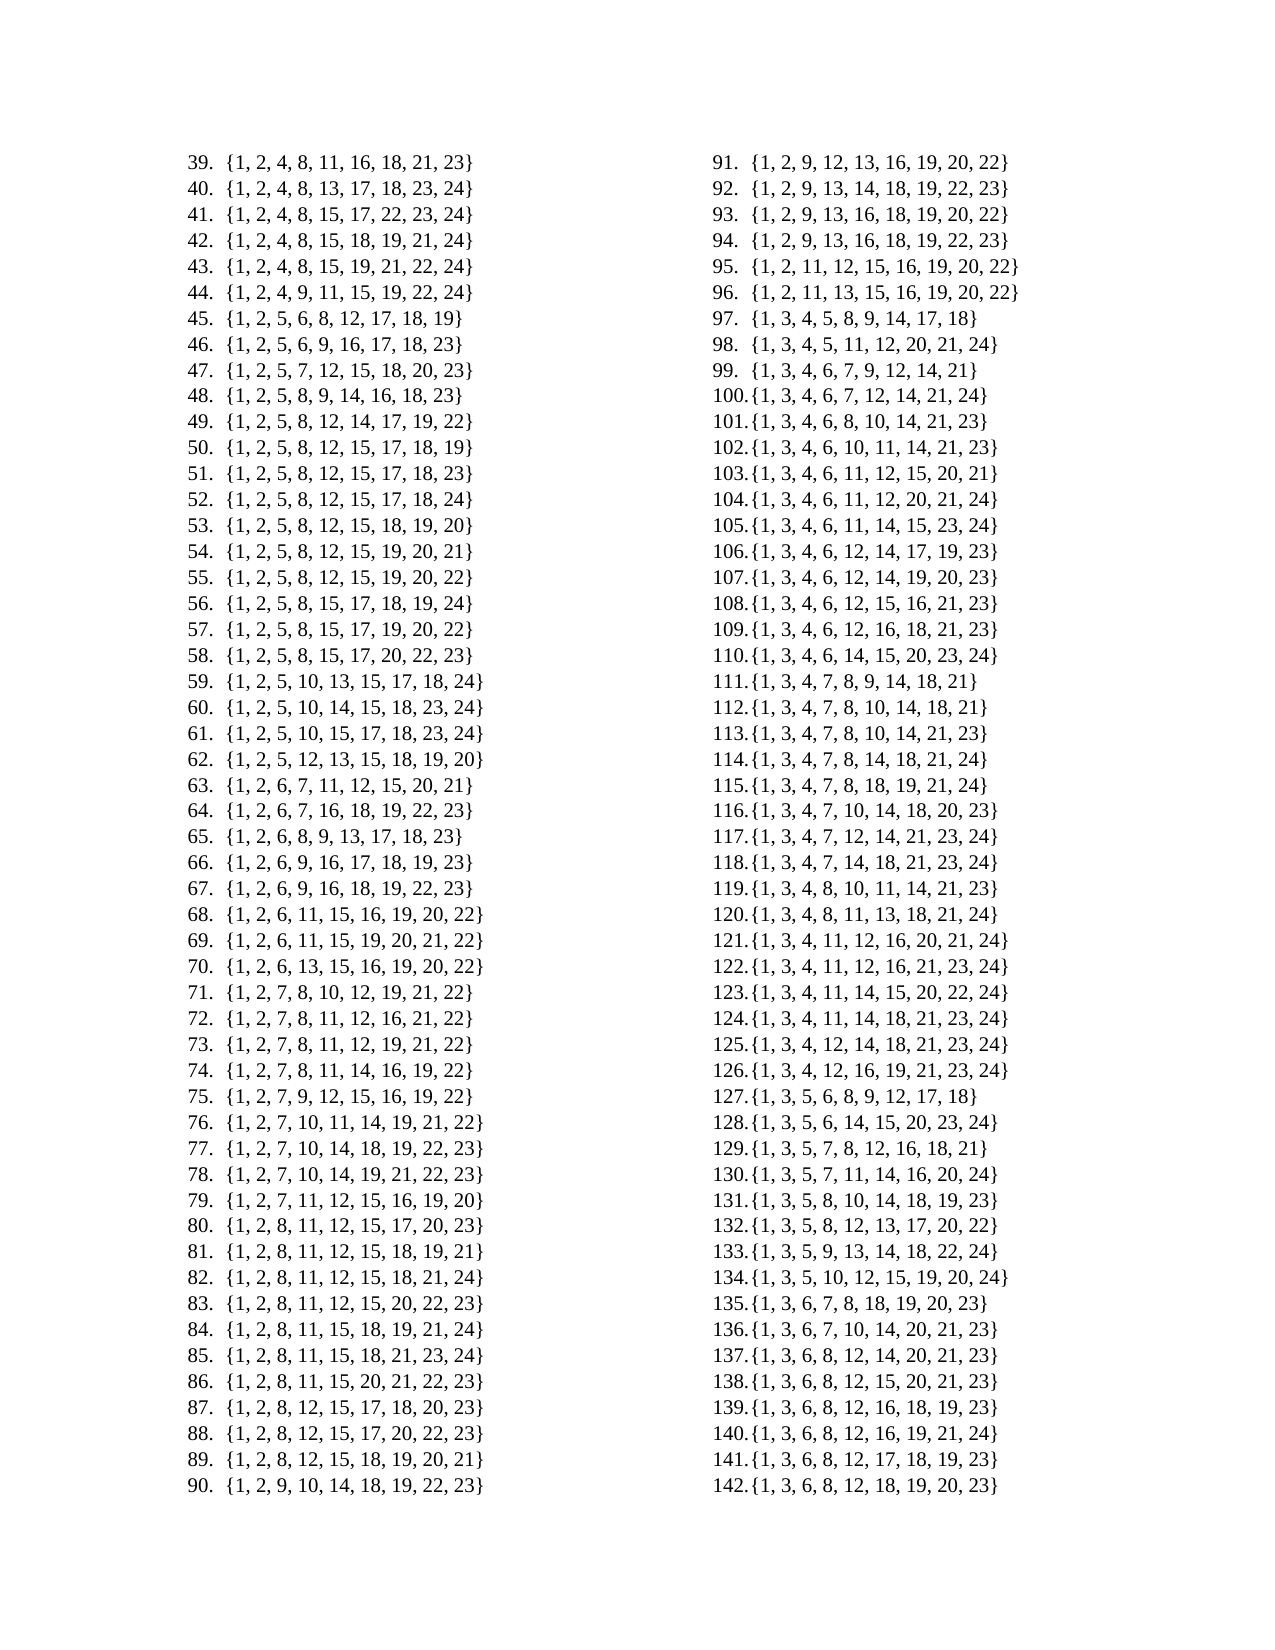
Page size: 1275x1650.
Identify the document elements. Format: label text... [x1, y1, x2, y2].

list {1, 2, 6, 8, 9, 13, 17, 18, 23} [187, 824, 600, 848]
list {1, 3, 4, 7, 10, 14, 18, 20, 23} [712, 798, 1125, 822]
list {1, 2, 7, 11, 12, 15, 16, 19, 20} [187, 1187, 600, 1212]
list {1, 2, 5, 12, 13, 15, 18, 19, 20} [187, 747, 600, 771]
list {1, 2, 5, 8, 15, 17, 20, 22, 23} [187, 643, 600, 667]
list {1, 2, 5, 8, 12, 15, 17, 18, 24} [187, 487, 600, 511]
list {1, 3, 6, 8, 12, 16, 19, 21, 24} [712, 1421, 1125, 1445]
list {1, 3, 4, 7, 8, 10, 14, 21, 23} [712, 721, 1125, 745]
list {1, 2, 5, 8, 12, 15, 17, 18, 19} [187, 435, 600, 459]
list {1, 3, 4, 6, 7, 9, 12, 14, 21} [712, 357, 1125, 382]
list {1, 2, 7, 10, 14, 19, 21, 22, 23} [187, 1162, 600, 1186]
list {1, 3, 6, 7, 8, 18, 19, 20, 23} [712, 1291, 1125, 1315]
list {1, 2, 8, 11, 12, 15, 17, 20, 23} [187, 1213, 600, 1237]
list {1, 3, 4, 7, 12, 14, 21, 23, 24} [712, 824, 1125, 848]
list {1, 2, 5, 8, 12, 15, 18, 19, 20} [187, 513, 600, 537]
list {1, 2, 5, 8, 12, 15, 17, 18, 23} [187, 461, 600, 485]
list {1, 2, 5, 8, 15, 17, 18, 19, 24} [187, 591, 600, 615]
list {1, 2, 6, 13, 15, 16, 19, 20, 22} [187, 954, 600, 978]
list {1, 3, 4, 12, 16, 19, 21, 23, 24} [712, 1058, 1125, 1082]
list {1, 2, 9, 13, 16, 18, 19, 22, 23} [712, 228, 1125, 252]
list {1, 2, 9, 13, 16, 18, 19, 20, 22} [712, 202, 1125, 226]
list {1, 2, 6, 11, 15, 16, 19, 20, 22} [187, 902, 600, 926]
list {1, 2, 6, 11, 15, 19, 20, 21, 22} [187, 928, 600, 952]
list {1, 3, 4, 6, 12, 14, 17, 19, 23} [712, 539, 1125, 563]
list {1, 3, 4, 7, 8, 10, 14, 18, 21} [712, 695, 1125, 719]
list {1, 2, 8, 12, 15, 18, 19, 20, 21} [187, 1447, 600, 1471]
list {1, 2, 5, 10, 15, 17, 18, 23, 24} [187, 721, 600, 745]
list {1, 2, 8, 11, 15, 20, 21, 22, 23} [187, 1369, 600, 1393]
list {1, 2, 5, 10, 13, 15, 17, 18, 24} [187, 669, 600, 693]
list {1, 3, 5, 9, 13, 14, 18, 22, 24} [712, 1239, 1125, 1263]
list {1, 3, 4, 12, 14, 18, 21, 23, 24} [712, 1032, 1125, 1056]
list {1, 3, 4, 8, 10, 11, 14, 21, 23} [712, 876, 1125, 900]
list {1, 2, 8, 11, 12, 15, 20, 22, 23} [187, 1291, 600, 1315]
list {1, 3, 4, 11, 14, 18, 21, 23, 24} [712, 1006, 1125, 1030]
list {1, 3, 4, 5, 8, 9, 14, 17, 18} [712, 306, 1125, 330]
list {1, 3, 6, 8, 12, 16, 18, 19, 23} [712, 1395, 1125, 1419]
list {1, 2, 7, 8, 10, 12, 19, 21, 22} [187, 980, 600, 1004]
list {1, 3, 4, 11, 14, 15, 20, 22, 24} [712, 980, 1125, 1004]
list {1, 3, 6, 8, 12, 14, 20, 21, 23} [712, 1343, 1125, 1367]
list {1, 2, 5, 6, 9, 16, 17, 18, 23} [187, 332, 600, 356]
list {1, 3, 5, 6, 8, 9, 12, 17, 18} [712, 1084, 1125, 1108]
list {1, 3, 5, 8, 10, 14, 18, 19, 23} [712, 1187, 1125, 1212]
list {1, 3, 5, 7, 8, 12, 16, 18, 21} [712, 1136, 1125, 1160]
list {1, 3, 6, 8, 12, 18, 19, 20, 23} [712, 1473, 1125, 1497]
list {1, 3, 4, 6, 10, 11, 14, 21, 23} [712, 435, 1125, 459]
list {1, 2, 7, 10, 14, 18, 19, 22, 23} [187, 1136, 600, 1160]
list {1, 2, 8, 11, 15, 18, 21, 23, 24} [187, 1343, 600, 1367]
list {1, 2, 7, 8, 11, 12, 16, 21, 22} [187, 1006, 600, 1030]
list {1, 2, 7, 9, 12, 15, 16, 19, 22} [187, 1084, 600, 1108]
list {1, 3, 4, 6, 12, 16, 18, 21, 23} [712, 617, 1125, 641]
list {1, 2, 5, 8, 12, 15, 19, 20, 21} [187, 539, 600, 563]
list {1, 2, 5, 6, 8, 12, 17, 18, 19} [187, 306, 600, 330]
list {1, 2, 4, 8, 11, 16, 18, 21, 23} [187, 150, 600, 174]
list {1, 3, 4, 6, 12, 15, 16, 21, 23} [712, 591, 1125, 615]
list {1, 2, 9, 12, 13, 16, 19, 20, 22} [712, 150, 1125, 174]
list {1, 2, 6, 7, 16, 18, 19, 22, 23} [187, 798, 600, 822]
list {1, 2, 5, 8, 12, 15, 19, 20, 22} [187, 565, 600, 589]
list {1, 2, 6, 7, 11, 12, 15, 20, 21} [187, 772, 600, 797]
list {1, 2, 9, 13, 14, 18, 19, 22, 23} [712, 176, 1125, 200]
list {1, 2, 5, 10, 14, 15, 18, 23, 24} [187, 695, 600, 719]
list {1, 3, 4, 6, 11, 14, 15, 23, 24} [712, 513, 1125, 537]
list {1, 2, 8, 11, 12, 15, 18, 19, 21} [187, 1239, 600, 1263]
list {1, 3, 4, 6, 11, 12, 15, 20, 21} [712, 461, 1125, 485]
list {1, 2, 5, 8, 9, 14, 16, 18, 23} [187, 383, 600, 407]
list {1, 3, 4, 6, 12, 14, 19, 20, 23} [712, 565, 1125, 589]
list {1, 2, 8, 11, 15, 18, 19, 21, 24} [187, 1317, 600, 1341]
list {1, 2, 4, 8, 15, 18, 19, 21, 24} [187, 228, 600, 252]
list {1, 2, 8, 12, 15, 17, 18, 20, 23} [187, 1395, 600, 1419]
list {1, 2, 6, 9, 16, 17, 18, 19, 23} [187, 850, 600, 874]
list {1, 2, 5, 7, 12, 15, 18, 20, 23} [187, 357, 600, 382]
list {1, 2, 4, 8, 15, 17, 22, 23, 24} [187, 202, 600, 226]
list {1, 3, 5, 6, 14, 15, 20, 23, 24} [712, 1110, 1125, 1134]
list {1, 3, 6, 7, 10, 14, 20, 21, 23} [712, 1317, 1125, 1341]
list {1, 2, 7, 8, 11, 12, 19, 21, 22} [187, 1032, 600, 1056]
list {1, 3, 4, 7, 14, 18, 21, 23, 24} [712, 850, 1125, 874]
list {1, 2, 11, 13, 15, 16, 19, 20, 22} [712, 280, 1125, 304]
list {1, 3, 4, 6, 8, 10, 14, 21, 23} [712, 409, 1125, 433]
list {1, 3, 4, 5, 11, 12, 20, 21, 24} [712, 332, 1125, 356]
list {1, 2, 5, 8, 15, 17, 19, 20, 22} [187, 617, 600, 641]
list {1, 3, 4, 6, 14, 15, 20, 23, 24} [712, 643, 1125, 667]
list {1, 3, 4, 7, 8, 14, 18, 21, 24} [712, 747, 1125, 771]
list {1, 2, 4, 9, 11, 15, 19, 22, 24} [187, 280, 600, 304]
list {1, 3, 4, 7, 8, 18, 19, 21, 24} [712, 772, 1125, 797]
list {1, 3, 4, 6, 11, 12, 20, 21, 24} [712, 487, 1125, 511]
list {1, 2, 4, 8, 15, 19, 21, 22, 24} [187, 254, 600, 278]
list {1, 3, 6, 8, 12, 17, 18, 19, 23} [712, 1447, 1125, 1471]
list {1, 2, 5, 8, 12, 14, 17, 19, 22} [187, 409, 600, 433]
list {1, 2, 8, 11, 12, 15, 18, 21, 24} [187, 1265, 600, 1289]
list {1, 3, 5, 8, 12, 13, 17, 20, 22} [712, 1213, 1125, 1237]
list {1, 3, 4, 7, 8, 9, 14, 18, 21} [712, 669, 1125, 693]
list {1, 2, 7, 8, 11, 14, 16, 19, 22} [187, 1058, 600, 1082]
list {1, 3, 4, 8, 11, 13, 18, 21, 24} [712, 902, 1125, 926]
list {1, 3, 5, 10, 12, 15, 19, 20, 24} [712, 1265, 1125, 1289]
list {1, 3, 4, 6, 7, 12, 14, 21, 24} [712, 383, 1125, 407]
list {1, 2, 7, 10, 11, 14, 19, 21, 22} [187, 1110, 600, 1134]
list {1, 3, 4, 11, 12, 16, 21, 23, 24} [712, 954, 1125, 978]
list {1, 3, 5, 7, 11, 14, 16, 20, 24} [712, 1162, 1125, 1186]
list {1, 2, 9, 10, 14, 18, 19, 22, 23} [187, 1473, 600, 1497]
list {1, 2, 11, 12, 15, 16, 19, 20, 22} [712, 254, 1125, 278]
list {1, 2, 6, 9, 16, 18, 19, 22, 23} [187, 876, 600, 900]
list {1, 3, 6, 8, 12, 15, 20, 21, 23} [712, 1369, 1125, 1393]
list {1, 2, 8, 12, 15, 17, 20, 22, 23} [187, 1421, 600, 1445]
list {1, 2, 4, 8, 13, 17, 18, 23, 24} [187, 176, 600, 200]
list {1, 3, 4, 11, 12, 16, 20, 21, 24} [712, 928, 1125, 952]
